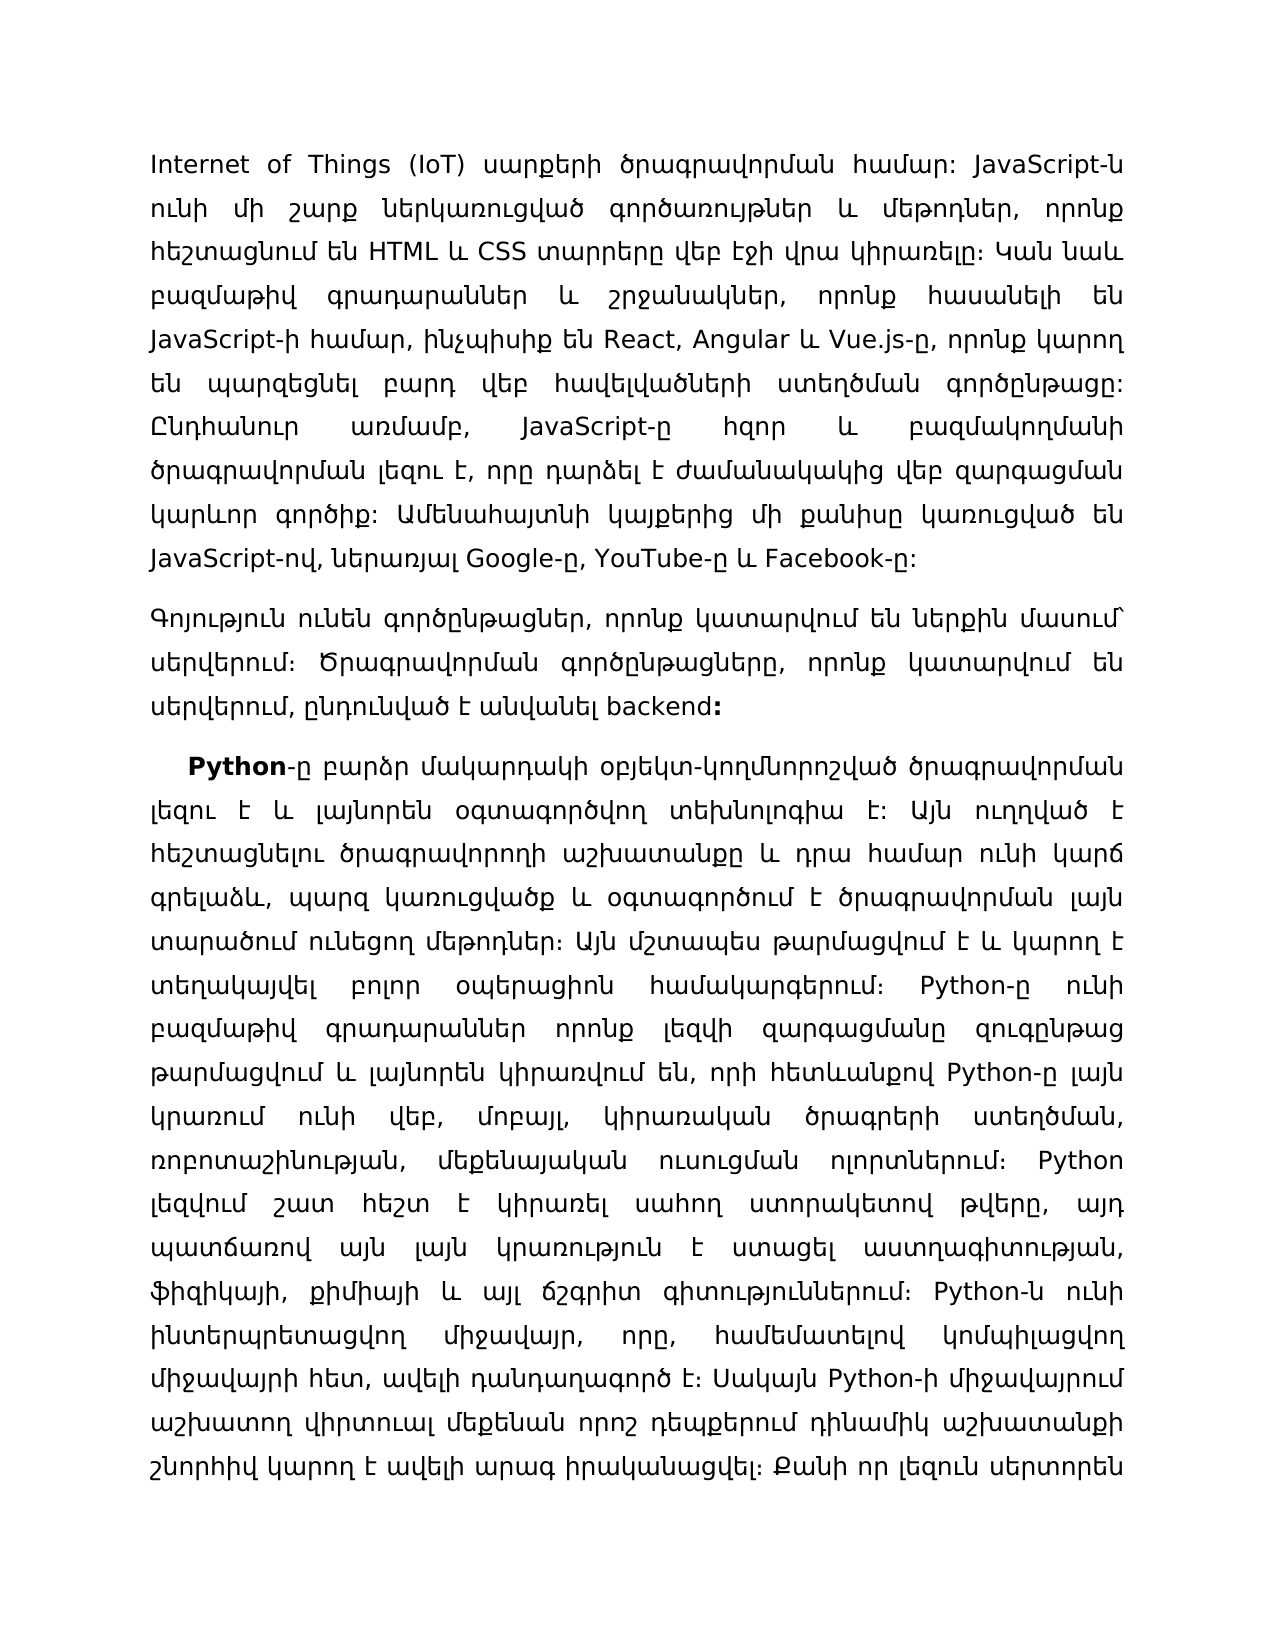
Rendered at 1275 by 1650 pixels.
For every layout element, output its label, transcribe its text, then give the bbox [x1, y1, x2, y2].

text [150, 752, 1125, 1481]
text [150, 150, 1125, 573]
text Գոյություն ունեն գործընթացներ, որոնք կատարվում են ներքին մասում՝ սերվերում։ Ծրագրավորման գործընթացները, որոնք կատարվում են սերվերում, ընդունված է անվանել backend: [150, 604, 1125, 721]
